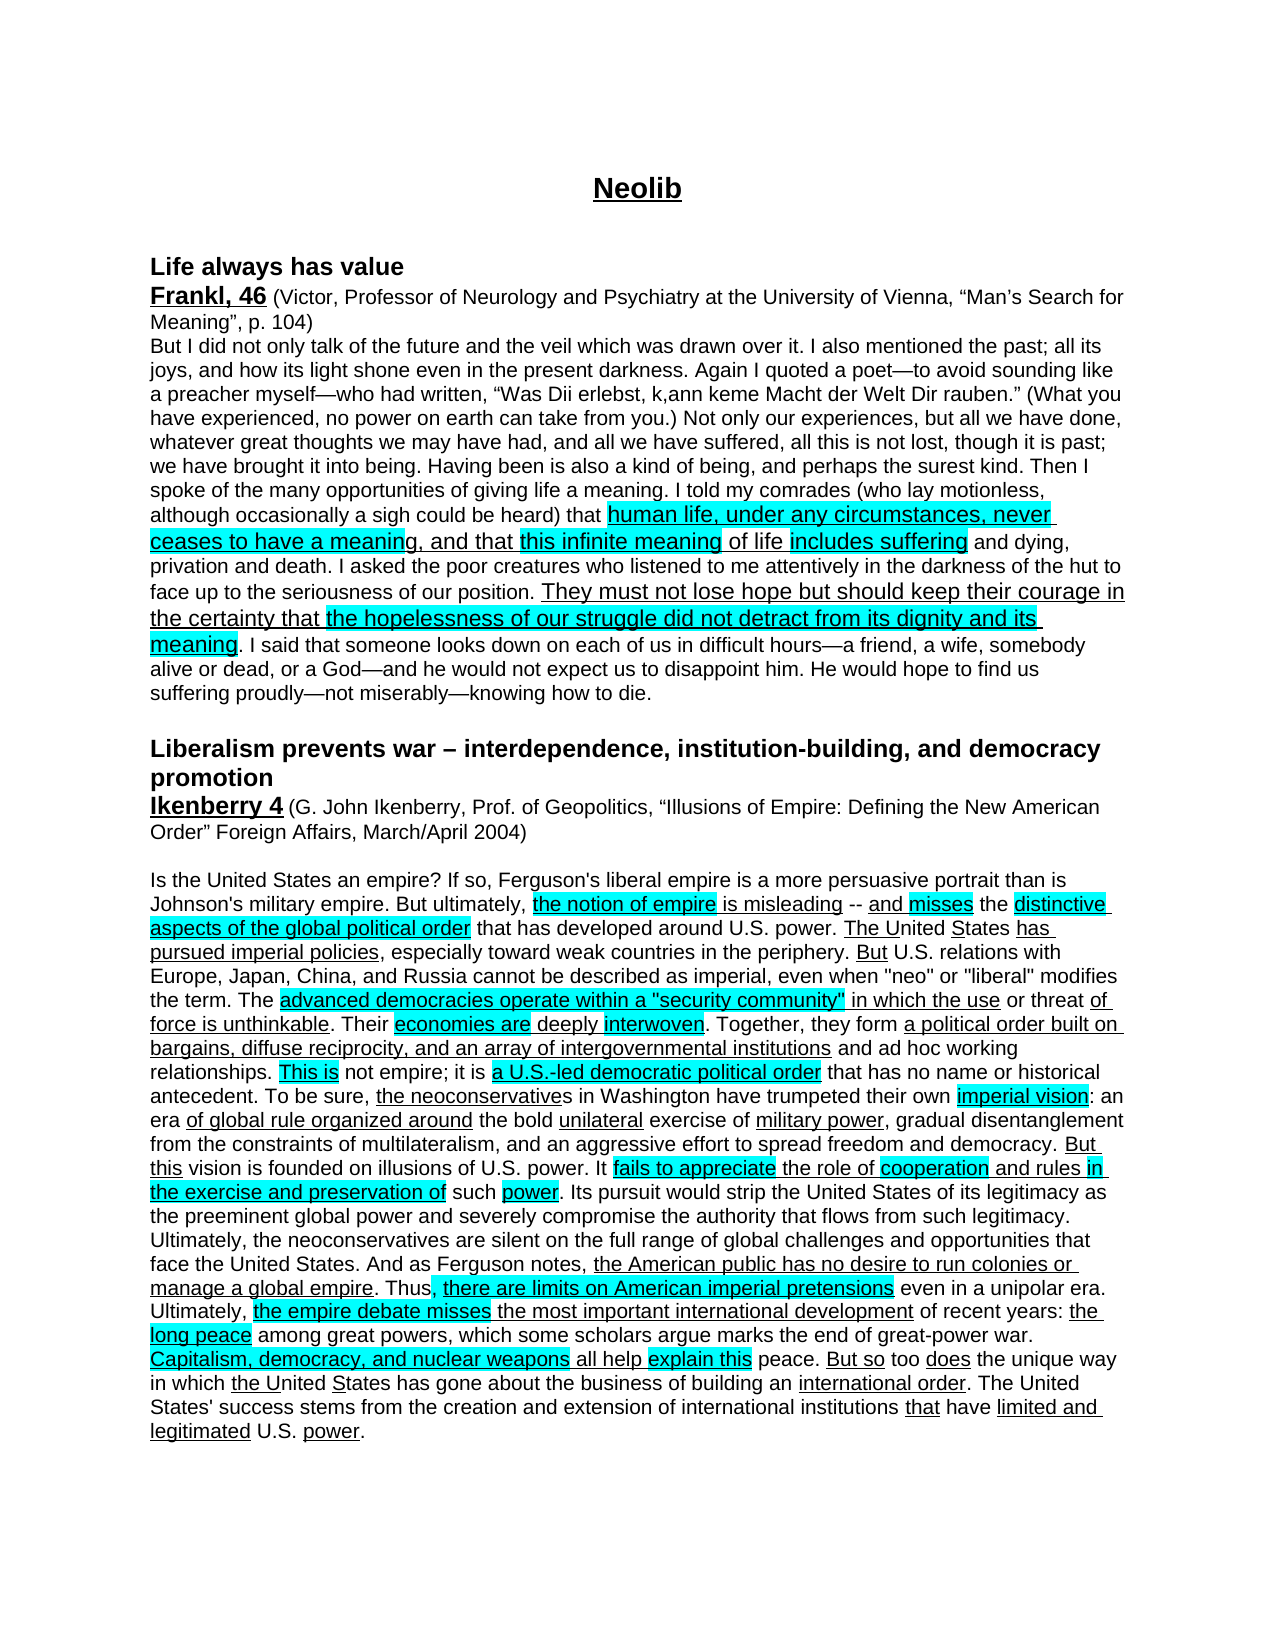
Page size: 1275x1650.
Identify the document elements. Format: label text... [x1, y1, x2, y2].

text Liberalism prevents war – interdependence, institution-building, and democracy promotion [150, 734, 1125, 791]
text Frankl, 46 (Victor, Professor of Neurology and Psychiatry at the University of Vienna, “Man’s Search for Meaning”, p. 104) [150, 281, 1125, 334]
text Ikenberry 4 (G. John Ikenberry, Prof. of Geopolitics, “Illusions of Empire: Defining the New American Order” Foreign Affairs, March/April 2004) [150, 791, 1125, 844]
text Is the United States an empire? If so, Ferguson's liberal empire is a more persuasive portrait than is Johnson's military empire. But ultimately, the notion of empire is misleading -- and misses the distinctive aspects of the global political order that has developed around U.S. power. The United States has pursued imperial policies, especially toward weak countries in the periphery. But U.S. relations with Europe, Japan, China, and Russia cannot be described as imperial, even when "neo" or "liberal" modifies the term. The advanced democracies operate within a "security community" in which the use or threat of force is unthinkable. Their economies are deeply interwoven. Together, they form a political order built on bargains, diffuse reciprocity, and an array of intergovernmental institutions and ad hoc working relationships. This is not empire; it is a U.S.-led democratic political order that has no name or historical antecedent. To be sure, the neoconservatives in Washington have trumpeted their own imperial vision: an era of global rule organized around the bold unilateral exercise of military power, gradual disentanglement from the constraints of multilateralism, and an aggressive effort to spread freedom and democracy. But this vision is founded on illusions of U.S. power. It fails to appreciate the role of cooperation and rules in the exercise and preservation of such power. Its pursuit would strip the United States of its legitimacy as the preeminent global power and severely compromise the authority that flows from such legitimacy. Ultimately, the neoconservatives are silent on the full range of global challenges and opportunities that face the United States. And as Ferguson notes, the American public has no desire to run colonies or manage a global empire. Thus, there are limits on American imperial pretensions even in a unipolar era. Ultimately, the empire debate misses the most important international development of recent years: the long peace among great powers, which some scholars argue marks the end of great-power war. Capitalism, democracy, and nuclear weapons all help explain this peace. But so too does the unique way in which the United States has gone about the business of building an international order. The United States' success stems from the creation and extension of international institutions that have limited and legitimated U.S. power. [150, 868, 1125, 1443]
text But I did not only talk of the future and the veil which was drawn over it. I also mentioned the past; all its joys, and how its light shone even in the present darkness. Again I quoted a poet—to avoid sounding like a preacher myself—who had written, “Was Dii erlebst, k,ann keme Macht der Welt Dir rauben.” (What you have experienced, no power on earth can take from you.) Not only our experiences, but all we have done, whatever great thoughts we may have had, and all we have suffered, all this is not lost, though it is past; we have brought it into being. Having been is also a kind of being, and perhaps the surest kind. Then I spoke of the many opportunities of giving life a meaning. I told my comrades (who lay motionless, although occasionally a sigh could be heard) that human life, under any circumstances, never ceases to have a meaning, and that this infinite meaning of life includes suffering and dying, privation and death. I asked the poor creatures who listened to me attentively in the darkness of the hut to face up to the seriousness of our position. They must not lose hope but should keep their courage in the certainty that the hopelessness of our struggle did not detract from its dignity and its meaning. I said that someone looks down on each of us in difficult hours—a friend, a wife, somebody alive or dead, or a God—and he would not expect us to disappoint him. He would hope to find us suffering proudly—not miserably—knowing how to die. [150, 334, 1125, 705]
subtitle Neolib [150, 171, 1125, 204]
text Life always has value [150, 252, 1125, 281]
